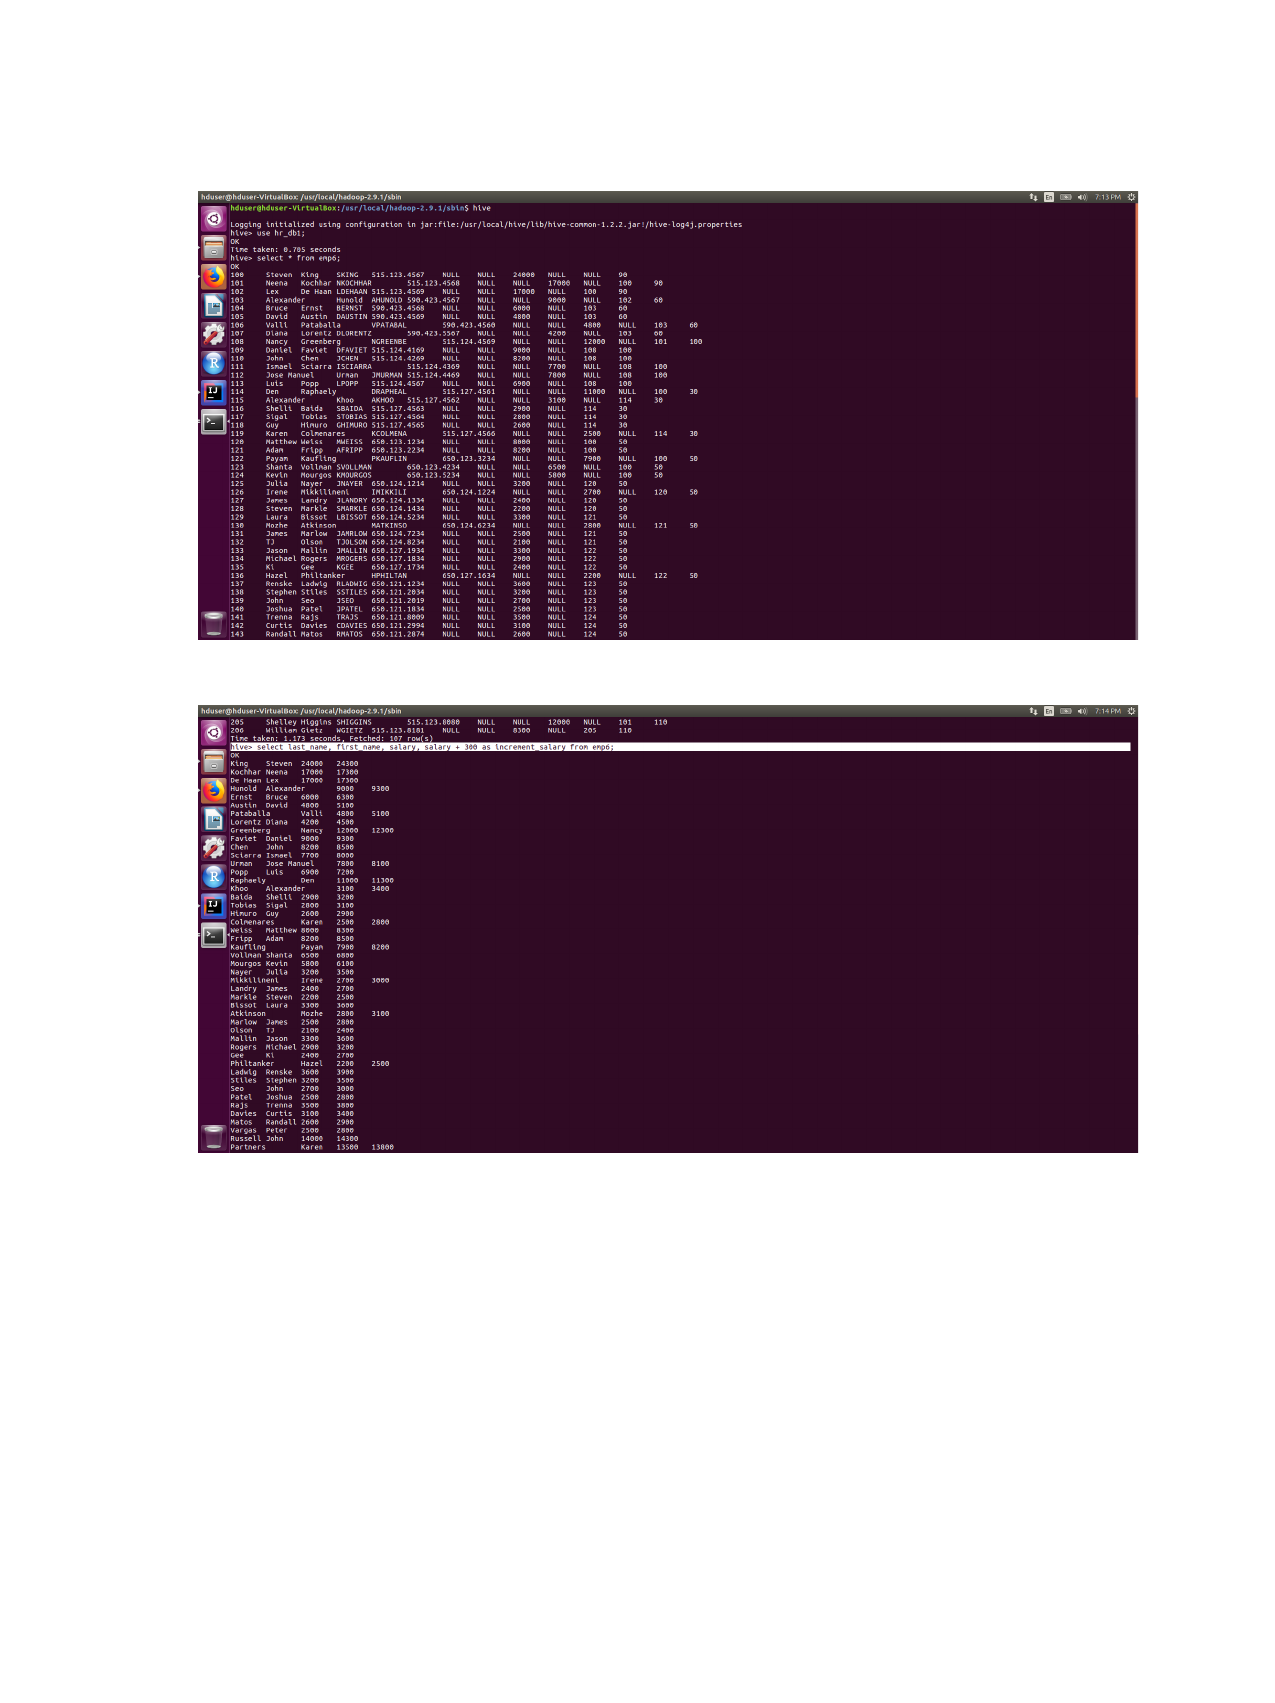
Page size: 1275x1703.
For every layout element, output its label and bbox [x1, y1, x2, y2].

picture [198, 705, 1139, 1153]
picture [198, 191, 1139, 640]
